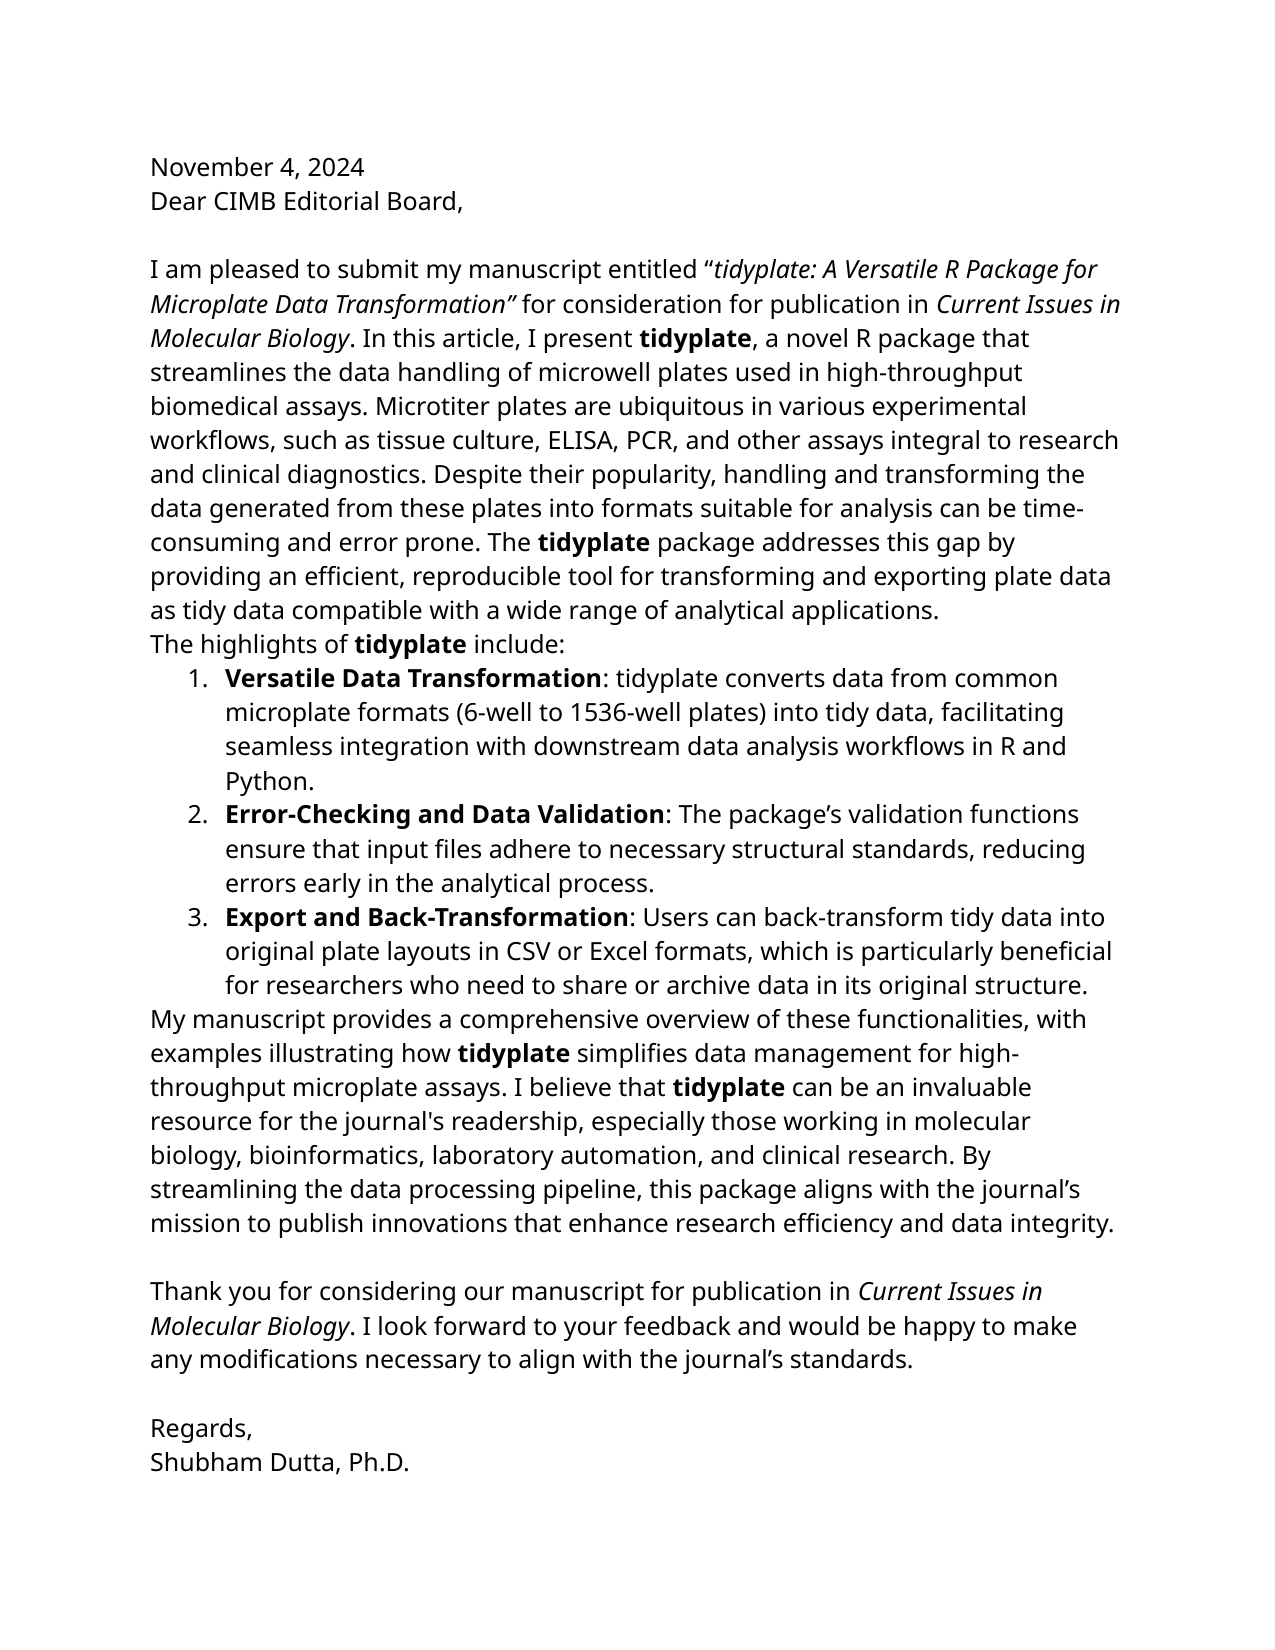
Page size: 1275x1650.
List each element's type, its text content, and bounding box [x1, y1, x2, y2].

text Thank you for considering our manuscript for publication in Current Issues in Molecular Biology. I look forward to your feedback and would be happy to make any modifications necessary to align with the journal’s standards. [150, 1274, 1125, 1376]
text November 4, 2024 [150, 150, 1125, 184]
text Dear CIMB Editorial Board, [150, 184, 1125, 218]
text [150, 1410, 1125, 1478]
list Export and Back-Transformation: Users can back-transform tidy data into original plate layouts in CSV or Excel formats, which is particularly beneficial for researchers who need to share or archive data in its original structure. [187, 899, 1125, 1002]
list Error-Checking and Data Validation: The package’s validation functions ensure that input files adhere to necessary structural standards, reducing errors early in the analytical process. [187, 797, 1125, 899]
text My manuscript provides a comprehensive overview of these functionalities, with examples illustrating how tidyplate simplifies data management for high-throughput microplate assays. I believe that tidyplate can be an invaluable resource for the journal's readership, especially those working in molecular biology, bioinformatics, laboratory automation, and clinical research. By streamlining the data processing pipeline, this package aligns with the journal’s mission to publish innovations that enhance research efficiency and data integrity. [150, 1002, 1125, 1240]
text I am pleased to submit my manuscript entitled “﻿tidyplate: A Versatile R Package for Microplate Data Transformation” for consideration for publication in Current Issues in Molecular Biology. In this article, I present tidyplate, a novel R package that streamlines the data handling of microwell plates used in high-throughput biomedical assays. Microtiter plates are ubiquitous in various experimental workflows, such as tissue culture, ELISA, PCR, and other assays integral to research and clinical diagnostics. Despite their popularity, handling and transforming the data generated from these plates into formats suitable for analysis can be time-consuming and error prone. The tidyplate package addresses this gap by providing an efficient, reproducible tool for transforming and exporting plate data as tidy data compatible with a wide range of analytical applications. [150, 252, 1125, 627]
list Versatile Data Transformation: tidyplate converts data from common microplate formats (6-well to 1536-well plates) into tidy data, facilitating seamless integration with downstream data analysis workflows in R and Python. [187, 661, 1125, 797]
text The highlights of tidyplate include: [150, 627, 1125, 661]
